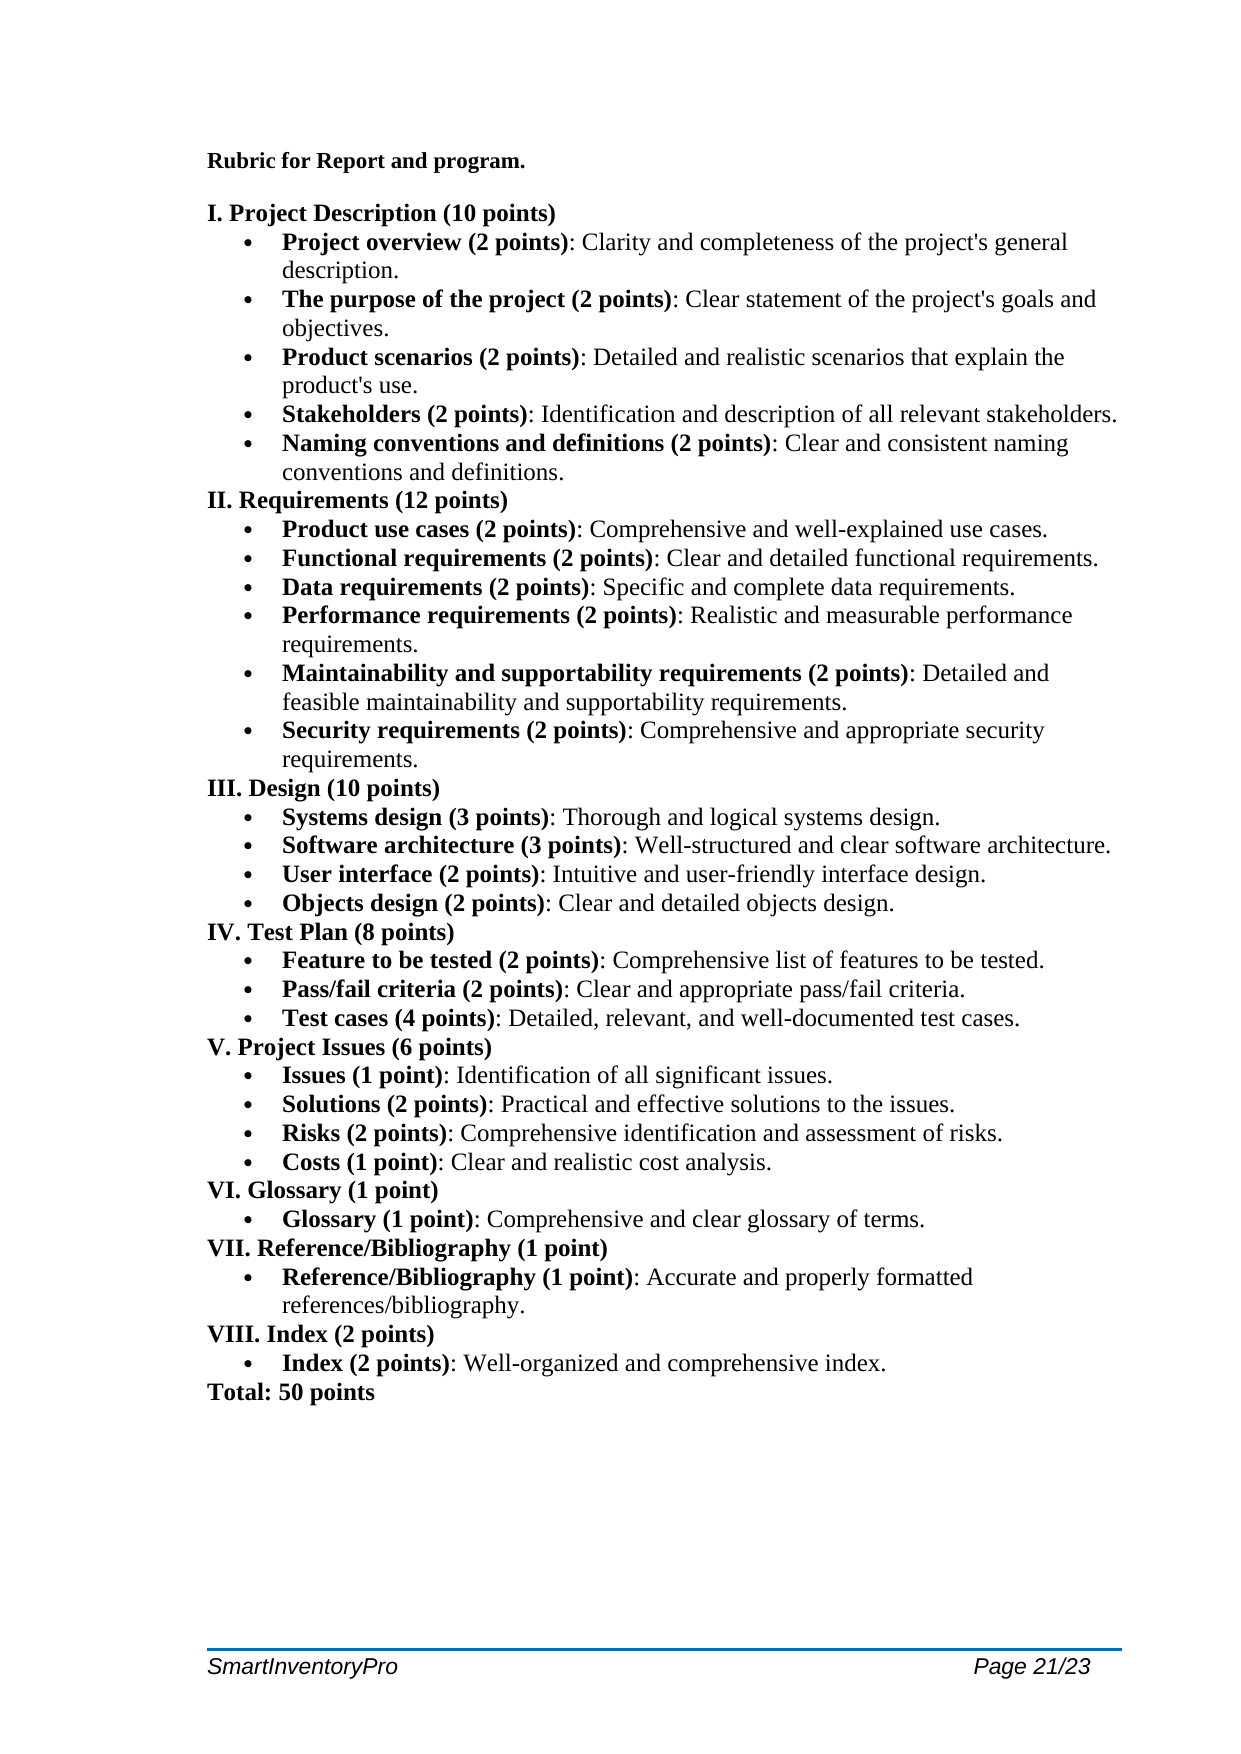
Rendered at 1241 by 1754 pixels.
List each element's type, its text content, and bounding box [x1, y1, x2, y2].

list Project overview (2 points): Clarity and completeness of the project's general description. [244, 227, 1122, 284]
list Data requirements (2 points): Specific and complete data requirements. [244, 572, 1122, 600]
text IV. Test Plan (8 points) [207, 917, 1122, 945]
list Costs (1 point): Clear and realistic cost analysis. [244, 1147, 1122, 1175]
list Product use cases (2 points): Comprehensive and well-explained use cases. [244, 514, 1122, 543]
text VI. Glossary (1 point) [207, 1175, 1122, 1204]
list Software architecture (3 points): Well-structured and clear software architecture. [244, 830, 1122, 859]
list Stakeholders (2 points): Identification and description of all relevant stakeholders. [244, 399, 1122, 428]
list Feature to be tested (2 points): Comprehensive list of features to be tested. [244, 945, 1122, 974]
list Maintainability and supportability requirements (2 points): Detailed and feasible maintainability and supportability requirements. [244, 658, 1122, 715]
text Rubric for Report and program. [207, 147, 1122, 173]
list Security requirements (2 points): Comprehensive and appropriate security requirements. [244, 715, 1122, 773]
list Naming conventions and definitions (2 points): Clear and consistent naming conventions and definitions. [244, 428, 1122, 485]
text V. Project Issues (6 points) [207, 1032, 1122, 1060]
list Glossary (1 point): Comprehensive and clear glossary of terms. [244, 1204, 1122, 1233]
text III. Design (10 points) [207, 773, 1122, 802]
list Index (2 points): Well-organized and comprehensive index. [244, 1348, 1122, 1377]
list Objects design (2 points): Clear and detailed objects design. [244, 888, 1122, 917]
text VIII. Index (2 points) [207, 1319, 1122, 1348]
text VII. Reference/Bibliography (1 point) [207, 1233, 1122, 1262]
text I. Project Description (10 points) [207, 198, 1122, 227]
text Total: 50 points [207, 1377, 1122, 1405]
list Functional requirements (2 points): Clear and detailed functional requirements. [244, 543, 1122, 572]
list Product scenarios (2 points): Detailed and realistic scenarios that explain the product's use. [244, 342, 1122, 399]
list Pass/fail criteria (2 points): Clear and appropriate pass/fail criteria. [244, 974, 1122, 1003]
list The purpose of the project (2 points): Clear statement of the project's goals and objectives. [244, 284, 1122, 342]
list Risks (2 points): Comprehensive identification and assessment of risks. [244, 1118, 1122, 1147]
list Issues (1 point): Identification of all significant issues. [244, 1060, 1122, 1089]
list Performance requirements (2 points): Realistic and measurable performance requirements. [244, 600, 1122, 658]
list Test cases (4 points): Detailed, relevant, and well-documented test cases. [244, 1003, 1122, 1032]
list Reference/Bibliography (1 point): Accurate and properly formatted references/bibliography. [244, 1262, 1122, 1319]
list Systems design (3 points): Thorough and logical systems design. [244, 802, 1122, 830]
list User interface (2 points): Intuitive and user-friendly interface design. [244, 859, 1122, 888]
text II. Requirements (12 points) [207, 485, 1122, 514]
list Solutions (2 points): Practical and effective solutions to the issues. [244, 1089, 1122, 1118]
